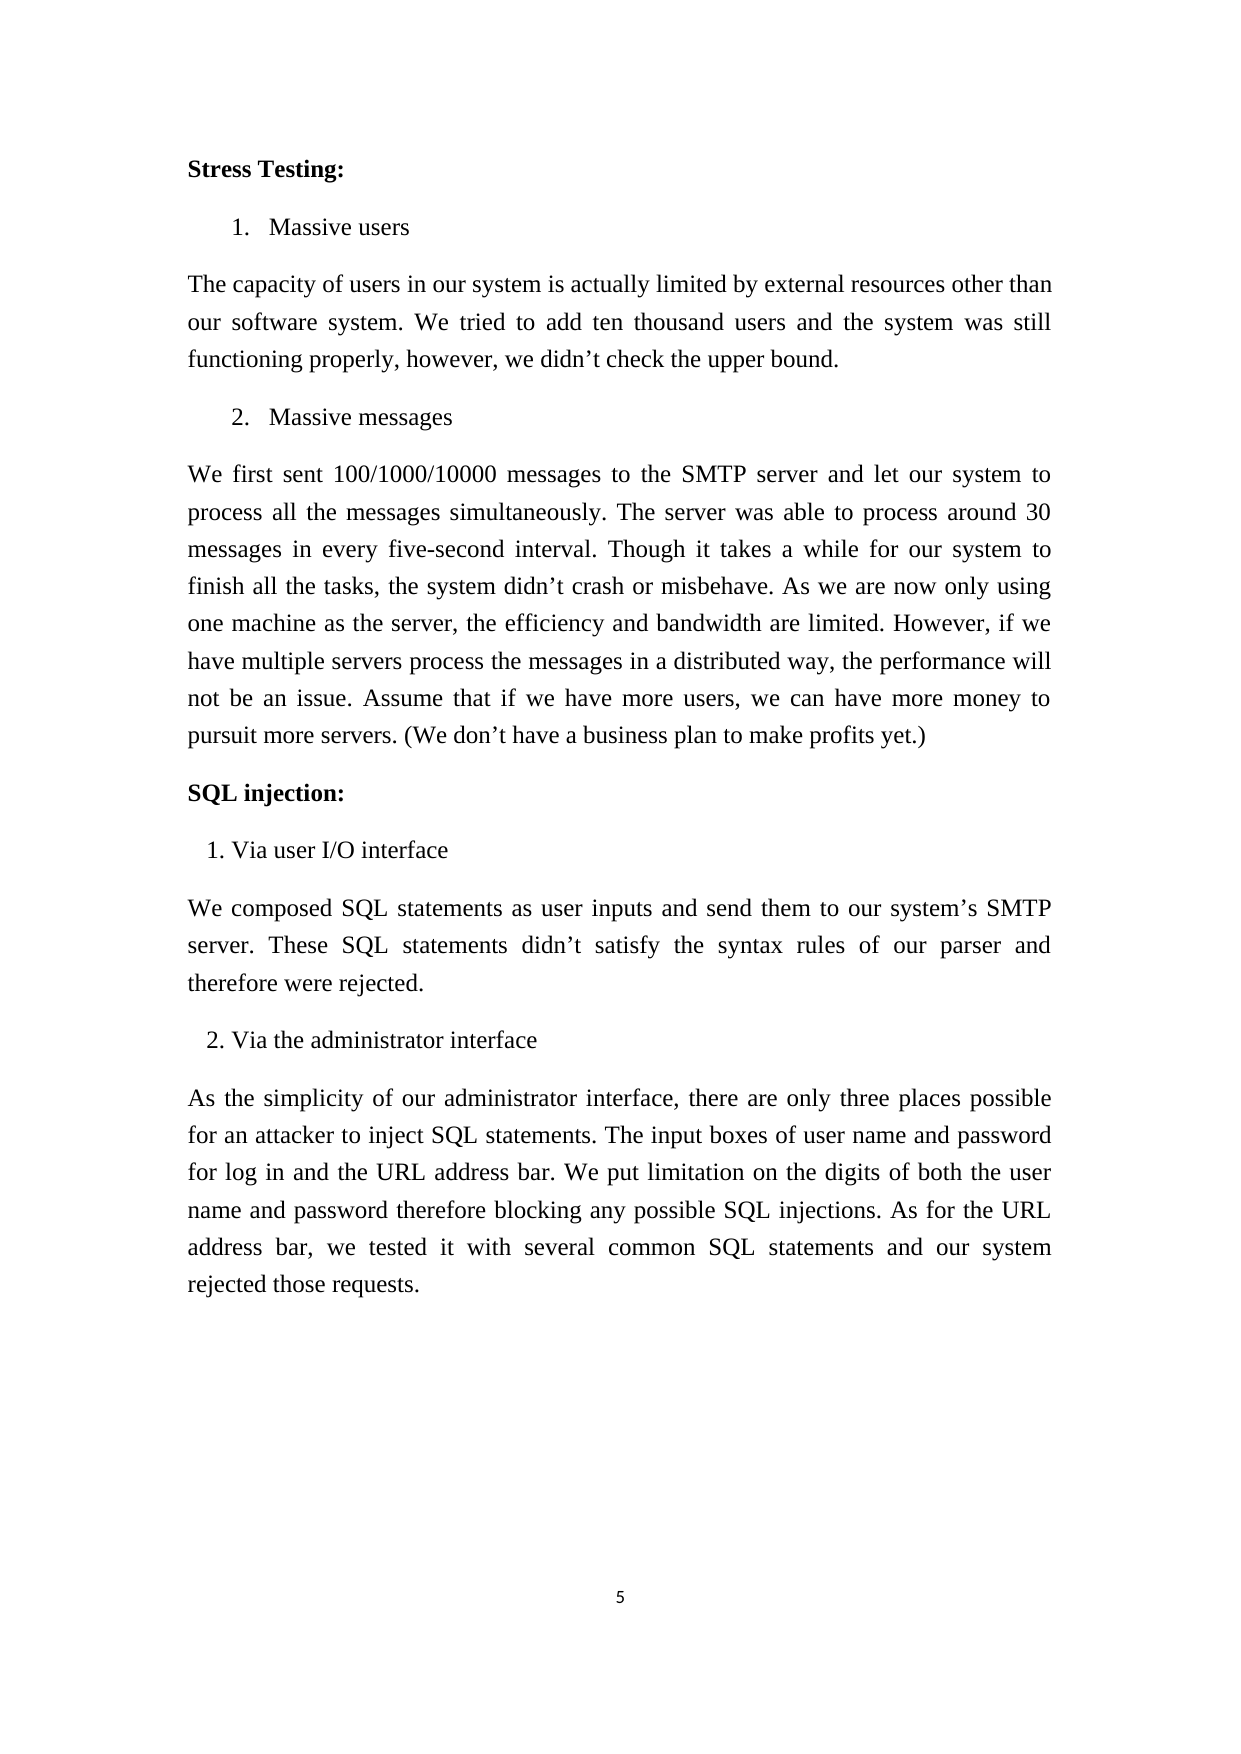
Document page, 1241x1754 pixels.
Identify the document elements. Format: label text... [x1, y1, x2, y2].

list Massive messages [231, 400, 1053, 432]
text 2. Via the administrator interface [187, 1023, 1053, 1056]
text The capacity of users in our system is actually limited by external resources other than our software system. We tried to add ten thousand users and the system was still functioning properly, however, we didn’t check the upper bound. [187, 268, 1053, 375]
list Massive users [231, 210, 1053, 242]
text We composed SQL statements as user inputs and send them to our system’s SMTP server. These SQL statements didn’t satisfy the syntax rules of our parser and therefore were rejected. [187, 891, 1053, 998]
text Stress Testing: [187, 152, 1053, 185]
text As the simplicity of our administrator interface, there are only three places possible for an attacker to inject SQL statements. The input boxes of user name and password for log in and the URL address bar. We put limitation on the digits of both the user name and password therefore blocking any possible SQL injections. As for the URL address bar, we tested it with several common SQL statements and our system rejected those requests. [187, 1081, 1053, 1300]
text SQL injection: [187, 776, 1053, 808]
text 1. Via user I/O interface [187, 834, 1053, 866]
text We first sent 100/1000/10000 messages to the SMTP server and let our system to process all the messages simultaneously. The server was able to process around 30 messages in every five-second interval. Though it takes a while for our system to finish all the tasks, the system didn’t crash or misbehave. As we are now only using one machine as the server, the efficiency and bandwidth are limited. However, if we have multiple servers process the messages in a distributed way, the performance will not be an issue. Assume that if we have more users, we can have more money to pursuit more servers. (We don’t have a business plan to make profits yet.) [187, 457, 1053, 751]
